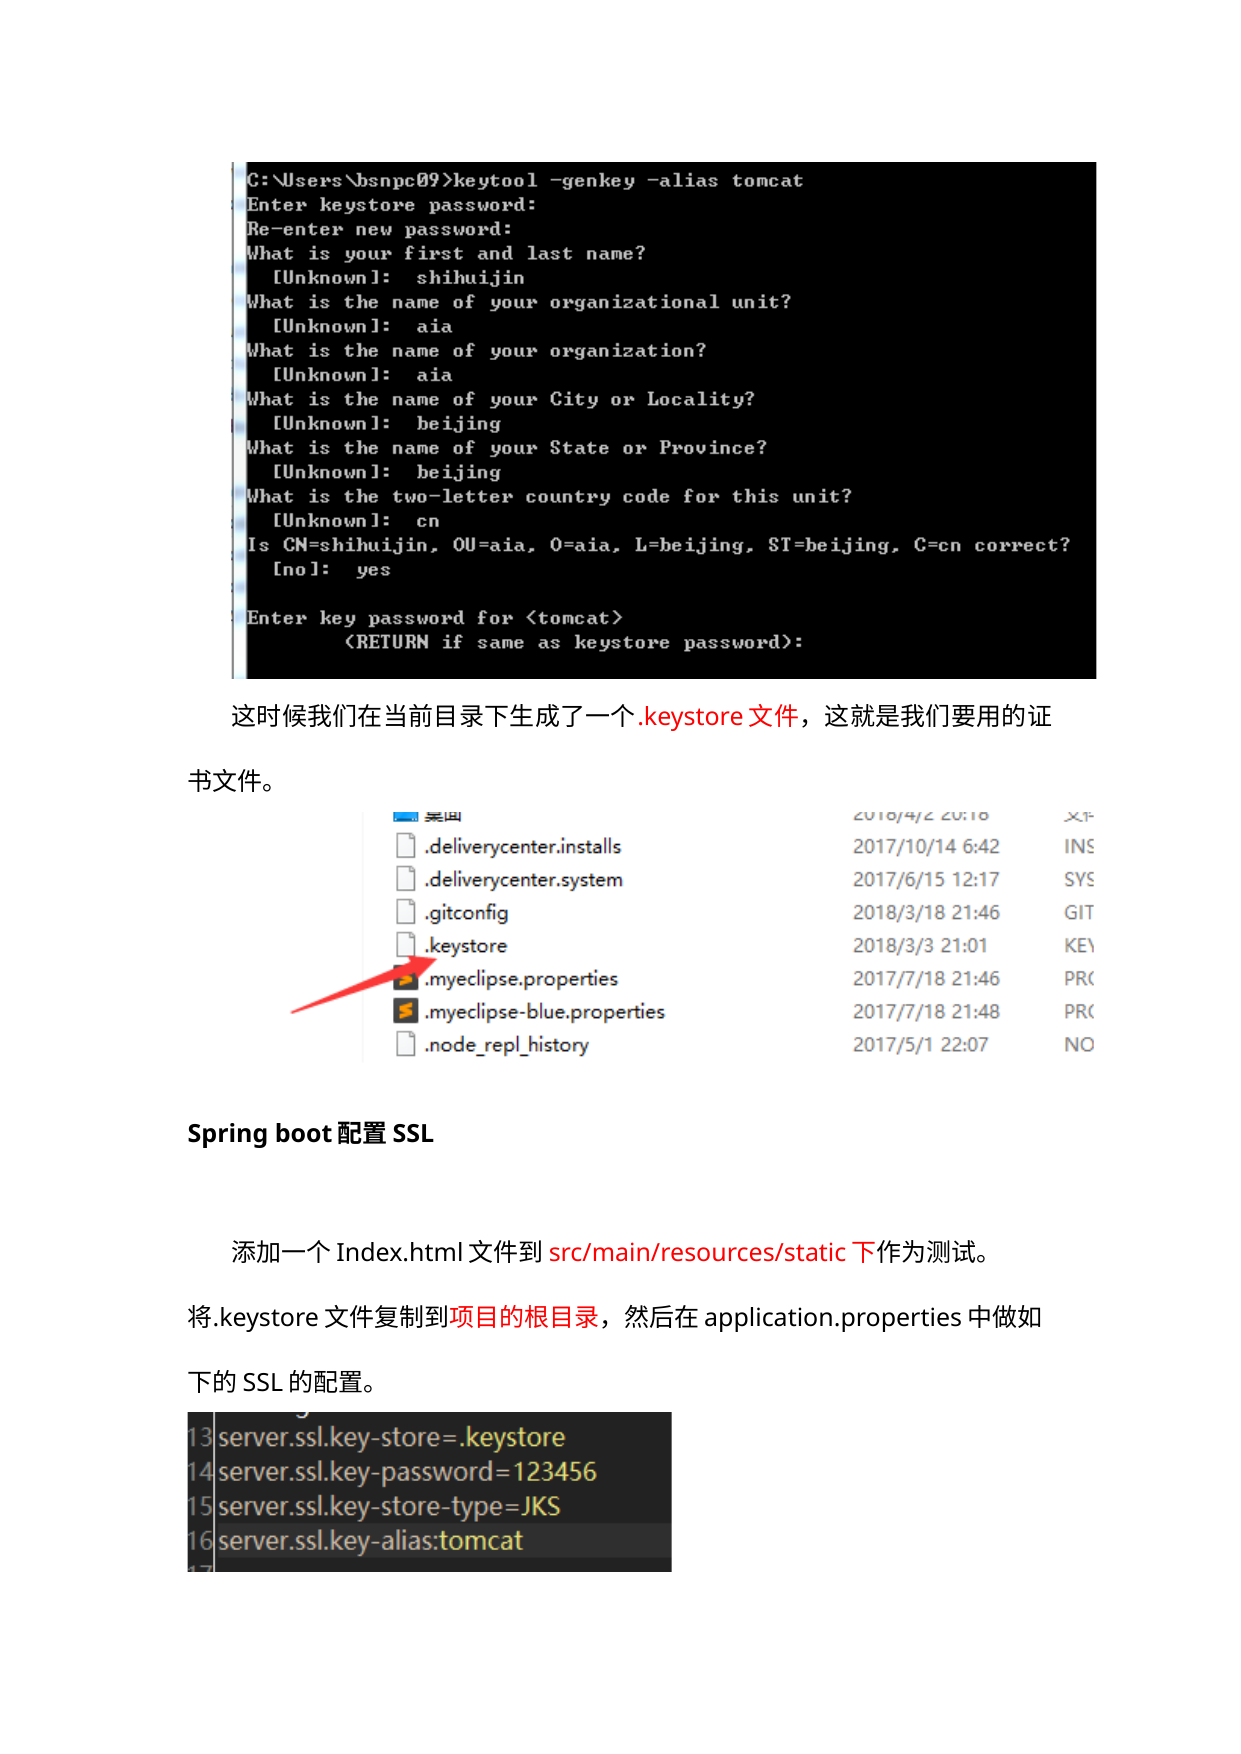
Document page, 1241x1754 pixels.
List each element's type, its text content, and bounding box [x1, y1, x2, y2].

picture [231, 162, 1097, 679]
picture [231, 812, 1094, 1069]
subtitle Spring boot配置SSL [187, 1099, 1053, 1164]
text 这时候我们在当前目录下生成了一个.keystore文件，这就是我们要用的证书文件。 [187, 682, 1053, 812]
text 添加一个Index.html文件到src/main/resources/static下作为测试。将.keystore文件复制到项目的根目录，然后在application.properties中做如下的SSL的配置。 [187, 1218, 1053, 1413]
picture [187, 1412, 672, 1572]
